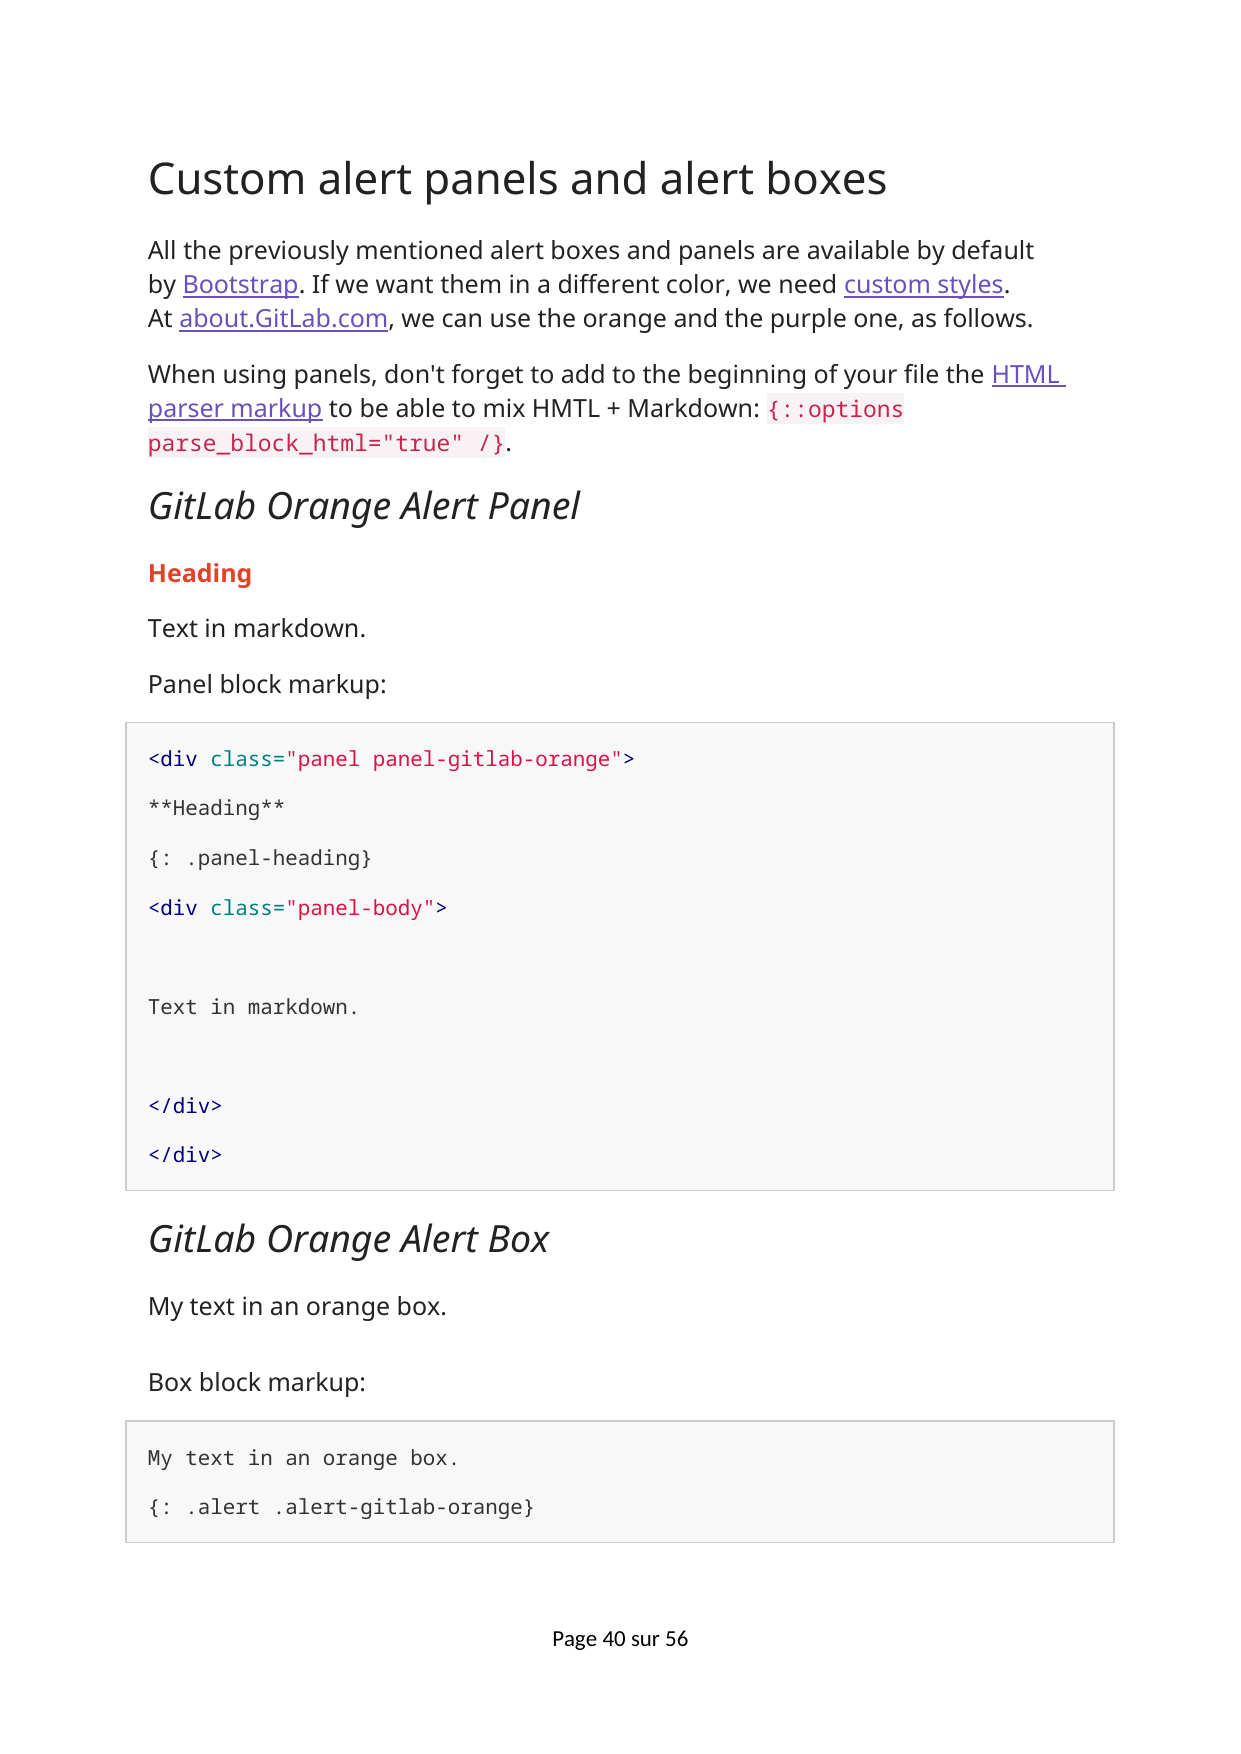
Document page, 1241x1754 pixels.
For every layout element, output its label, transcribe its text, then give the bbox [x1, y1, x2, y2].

text **Heading** [127, 771, 1113, 821]
subtitle GitLab Orange Alert Box [148, 1213, 1093, 1264]
text When using panels, don't forget to add to the beginning of your file the HTML parser markup to be able to mix HMTL + Markdown: {::options parse_block_html="true" /}. [148, 356, 1093, 458]
text Text in markdown. [127, 969, 1113, 1019]
text {: .alert .alert-gitlab-orange} [127, 1470, 1113, 1542]
text Panel block markup: [148, 666, 1093, 700]
text All the previously mentioned alert boxes and panels are available by default by Bootstrap. If we want them in a different color, we need custom styles. At about.GitLab.com, we can use the orange and the purple one, as follows. [148, 233, 1093, 335]
text <div class="panel panel-gitlab-orange"> [127, 723, 1113, 771]
subtitle Heading [148, 556, 1093, 590]
text </div> [127, 1118, 1113, 1190]
subtitle Custom alert panels and alert boxes [148, 148, 1093, 207]
text My text in an orange box. [127, 1422, 1113, 1470]
text My text in an orange box. [148, 1289, 1093, 1323]
subtitle GitLab Orange Alert Panel [148, 480, 1093, 531]
text Box block markup: [148, 1365, 1093, 1399]
text <div class="panel-body"> [127, 870, 1113, 920]
text Text in markdown. [148, 611, 1093, 645]
text {: .panel-heading} [127, 821, 1113, 870]
text </div> [127, 1069, 1113, 1118]
